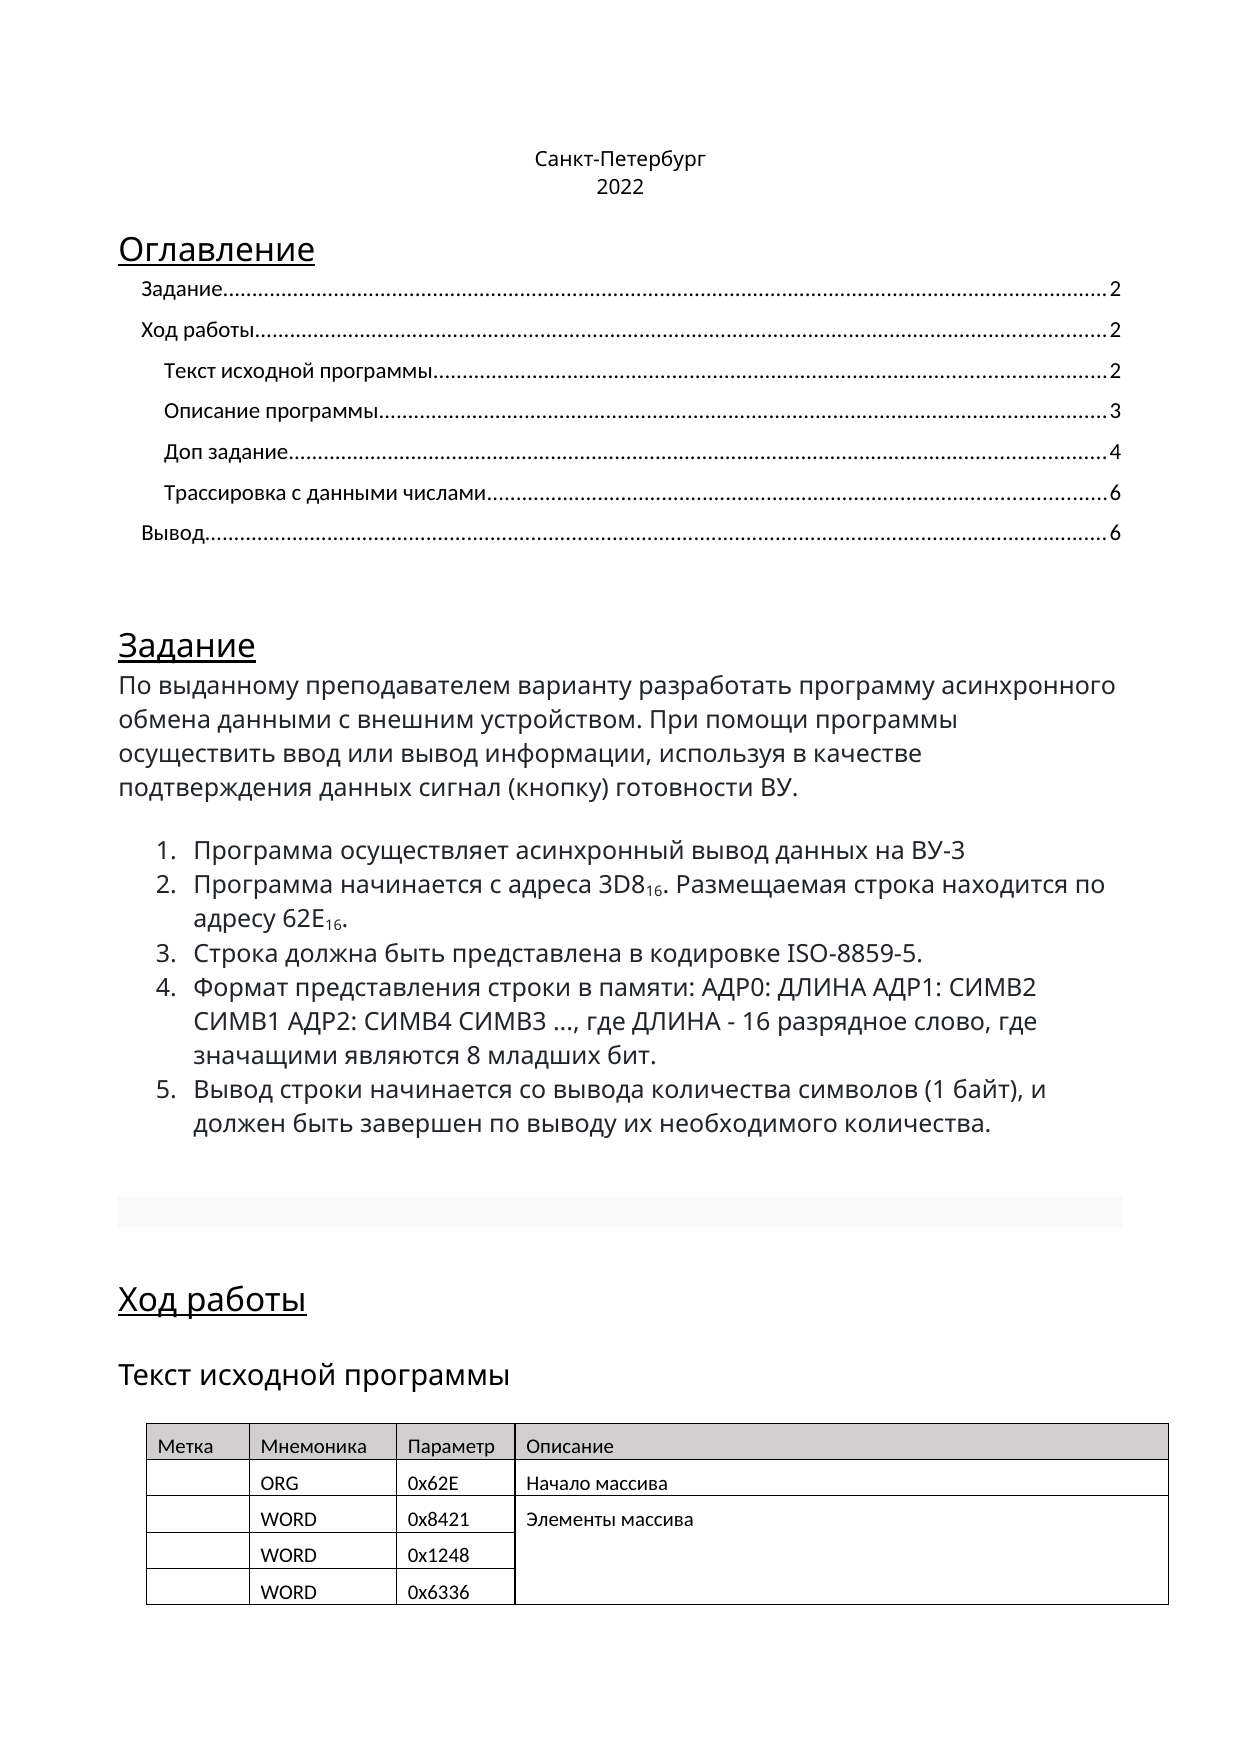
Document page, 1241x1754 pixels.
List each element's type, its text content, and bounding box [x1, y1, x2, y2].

table_cell 0x6336 [397, 1569, 514, 1604]
table_cell [147, 1569, 249, 1604]
table_header Описание [516, 1424, 1168, 1459]
table_header Метка [147, 1424, 249, 1459]
subtitle Задание [118, 622, 1122, 668]
subtitle Текст исходной программы [118, 1354, 1122, 1394]
list Программа осуществляет асинхронный вывод данных на ВУ-3 [156, 833, 1122, 867]
table_cell [147, 1460, 249, 1495]
table_cell 0x1248 [397, 1533, 514, 1568]
table_cell WORD [250, 1569, 396, 1604]
table_cell 0x62E [397, 1460, 514, 1495]
table_cell [147, 1496, 249, 1532]
table_cell Начало массива [516, 1460, 1168, 1495]
list Строка должна быть представлена в кодировке ISO-8859-5. [156, 935, 1122, 969]
text По выданному преподавателем варианту разработать программу асинхронного обмена данными с внешним устройством. При помощи программы осуществить ввод или вывод информации, используя в качестве подтверждения данных сигнал (кнопку) готовности ВУ. [118, 668, 1122, 804]
table_cell WORD [250, 1533, 396, 1568]
table_cell WORD [250, 1496, 396, 1532]
table_cell 0x8421 [397, 1496, 514, 1532]
text 2022 [118, 172, 1122, 201]
table_header Параметр [397, 1424, 514, 1459]
list Вывод строки начинается со вывода количества символов (1 байт), и должен быть завершен по выводу их необходимого количества. [156, 1071, 1122, 1139]
table_header Мнемоника [250, 1424, 396, 1459]
table_cell Элементы массива [516, 1496, 1168, 1604]
subtitle Ход работы [118, 1276, 1122, 1321]
list Программа начинается с адреса 3D816. Размещаемая строка находится по адресу 62E16. [156, 867, 1122, 935]
table_cell [147, 1533, 249, 1568]
text Санкт-Петербург [118, 144, 1122, 172]
table_cell ORG [250, 1460, 396, 1495]
list Формат представления строки в памяти: АДР0: ДЛИНА АДР1: СИМВ2 СИМВ1 АДР2: СИМВ4 СИМВ3 ..., где ДЛИНА - 16 разрядное слово, где значащими являются 8 младших бит. [156, 969, 1122, 1071]
